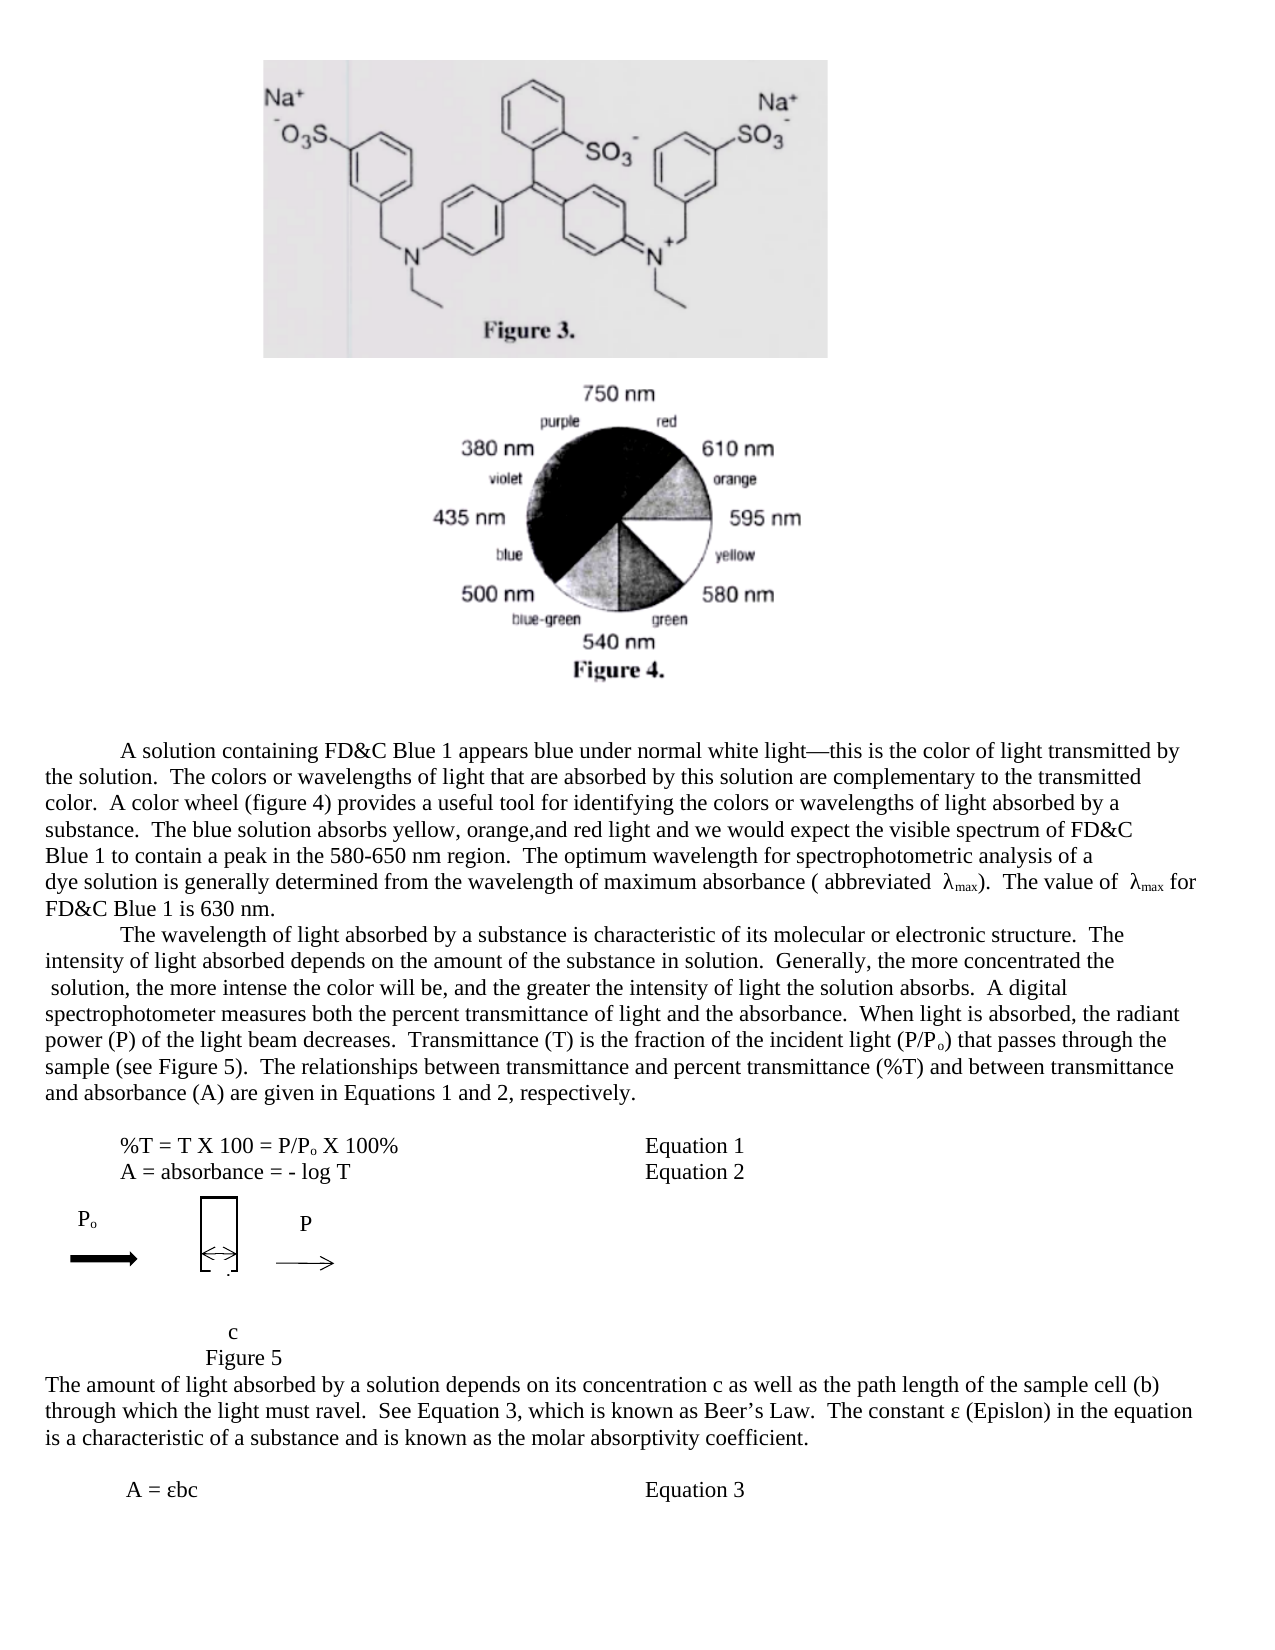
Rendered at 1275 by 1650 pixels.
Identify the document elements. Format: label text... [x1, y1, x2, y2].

text Blue 1 to contain a peak in the 580-650 nm region. The optimum wavelength for spectrophotometric analysis of a [45, 842, 1200, 868]
text %T = T X 100 = P/Po X 100% Equation 1 [45, 1132, 1200, 1158]
text intensity of light absorbed depends on the amount of the substance in solution. Generally, the more concentrated the [45, 947, 1200, 974]
text A solution containing FD&C Blue 1 appears blue under normal white light—this is the color of light transmitted by the solution. The colors or wavelengths of light that are absorbed by this solution are complementary to the transmitted color. A color wheel (figure 4) provides a useful tool for identifying the colors or wavelengths of light absorbed by a substance. The blue solution absorbs yellow, orange,and red light and we would expect the visible spectrum of FD&C [45, 737, 1200, 842]
text A = absorbance = - log T Equation 2 [45, 1158, 1200, 1185]
text Figure 5 [45, 1344, 1200, 1371]
text The wavelength of light absorbed by a substance is characteristic of its molecular or electronic structure. The [45, 921, 1200, 947]
text c [45, 1318, 1200, 1344]
text dye solution is generally determined from the wavelength of maximum absorbance ( abbreviated λmax). The value of λmax for FD&C Blue 1 is 630 nm. [45, 868, 1200, 921]
text solution, the more intense the color will be, and the greater the intensity of light the solution absorbs. A digital spectrophotometer measures both the percent transmittance of light and the absorbance. When light is absorbed, the radiant power (P) of the light beam decreases. Transmittance (T) is the fraction of the incident light (P/Po) that passes through the sample (see Figure 5). The relationships between transmittance and percent transmittance (%T) and between transmittance and absorbance (A) are given in Equations 1 and 2, respectively. [45, 974, 1200, 1106]
text The amount of light absorbed by a solution depends on its concentration c as well as the path length of the sample cell (b) through which the light must ravel. See Equation 3, which is known as Beer’s Law. The constant ε (Epislon) in the equation is a characteristic of a substance and is known as the molar absorptivity coefficient. [45, 1371, 1200, 1450]
text A = εbc Equation 3 [45, 1476, 1200, 1503]
